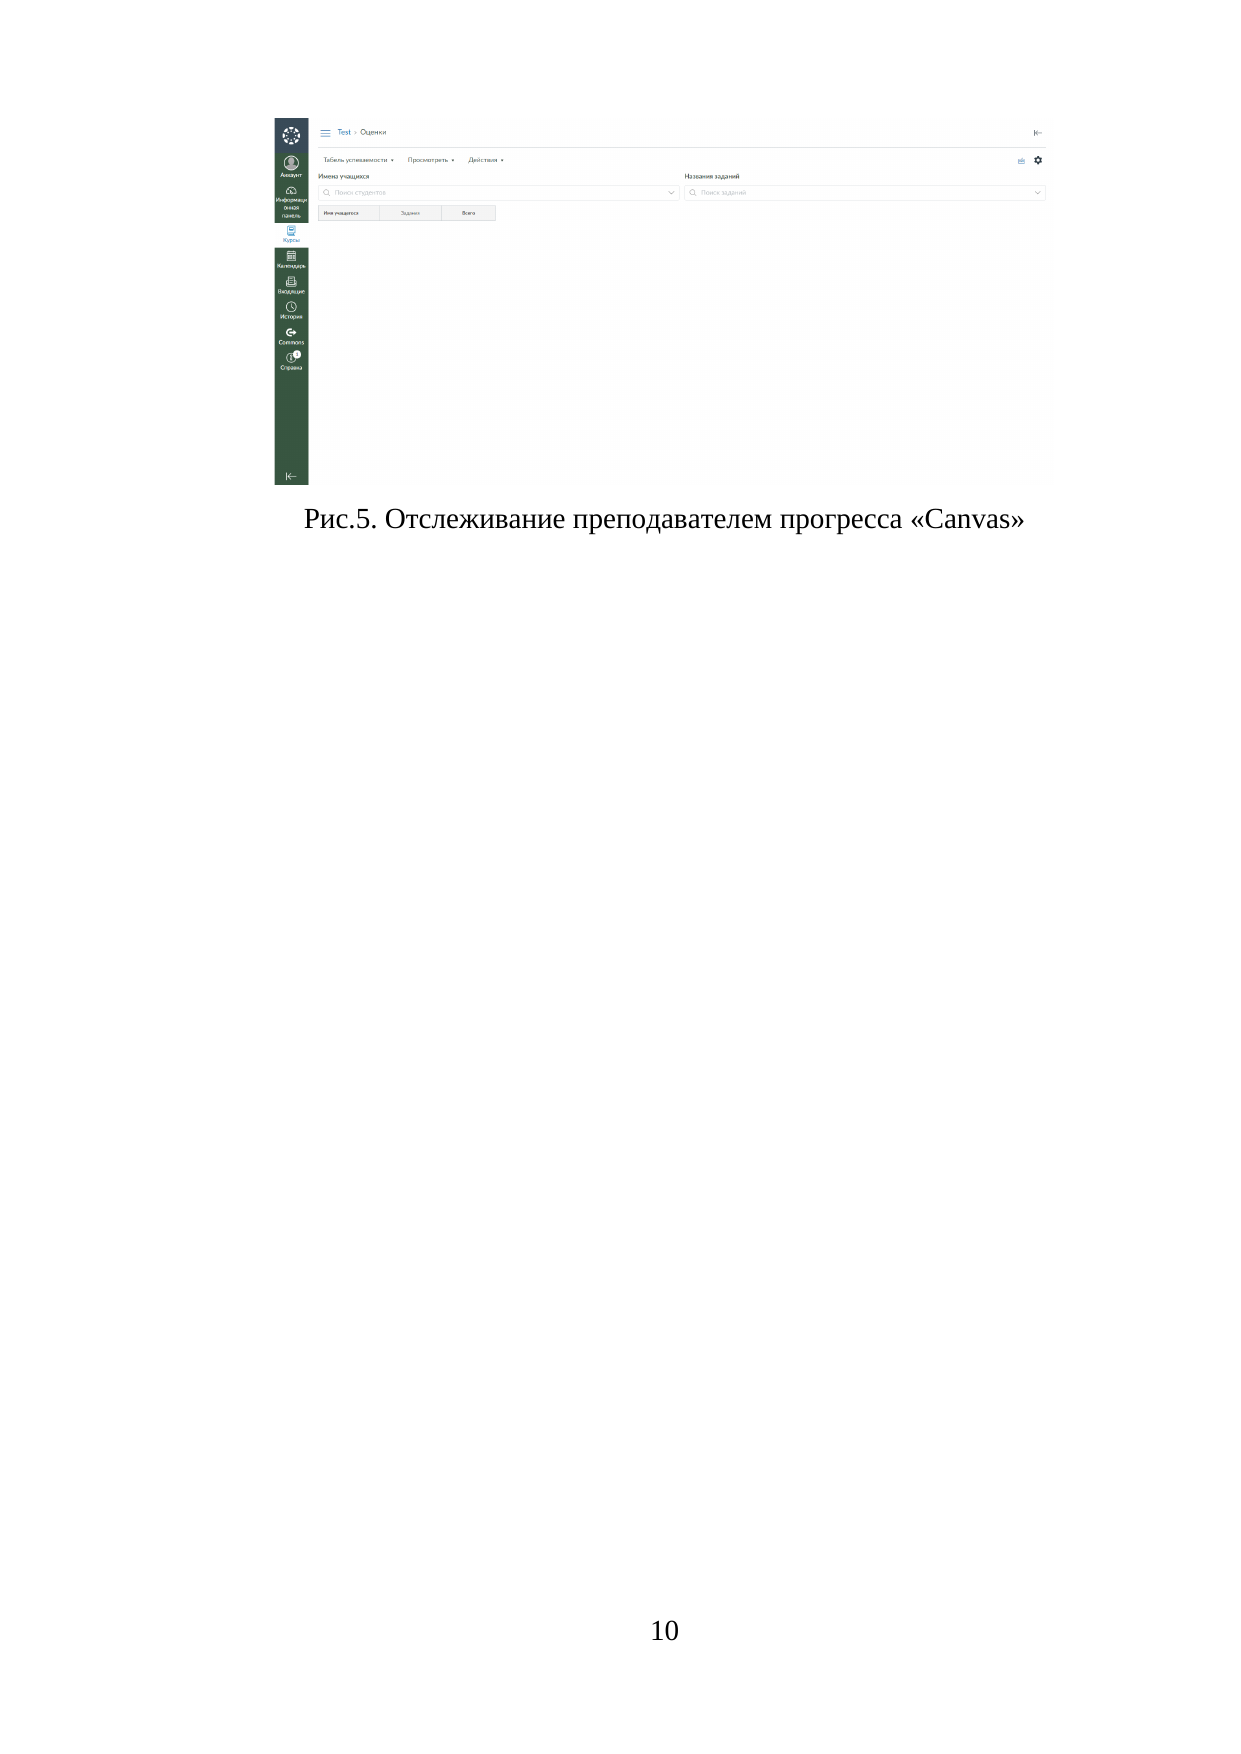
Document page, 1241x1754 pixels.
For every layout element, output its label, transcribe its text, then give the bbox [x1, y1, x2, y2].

picture [274, 118, 1055, 485]
text Рис.5. Отслеживание преподавателем прогресса «Canvas» [177, 501, 1152, 535]
